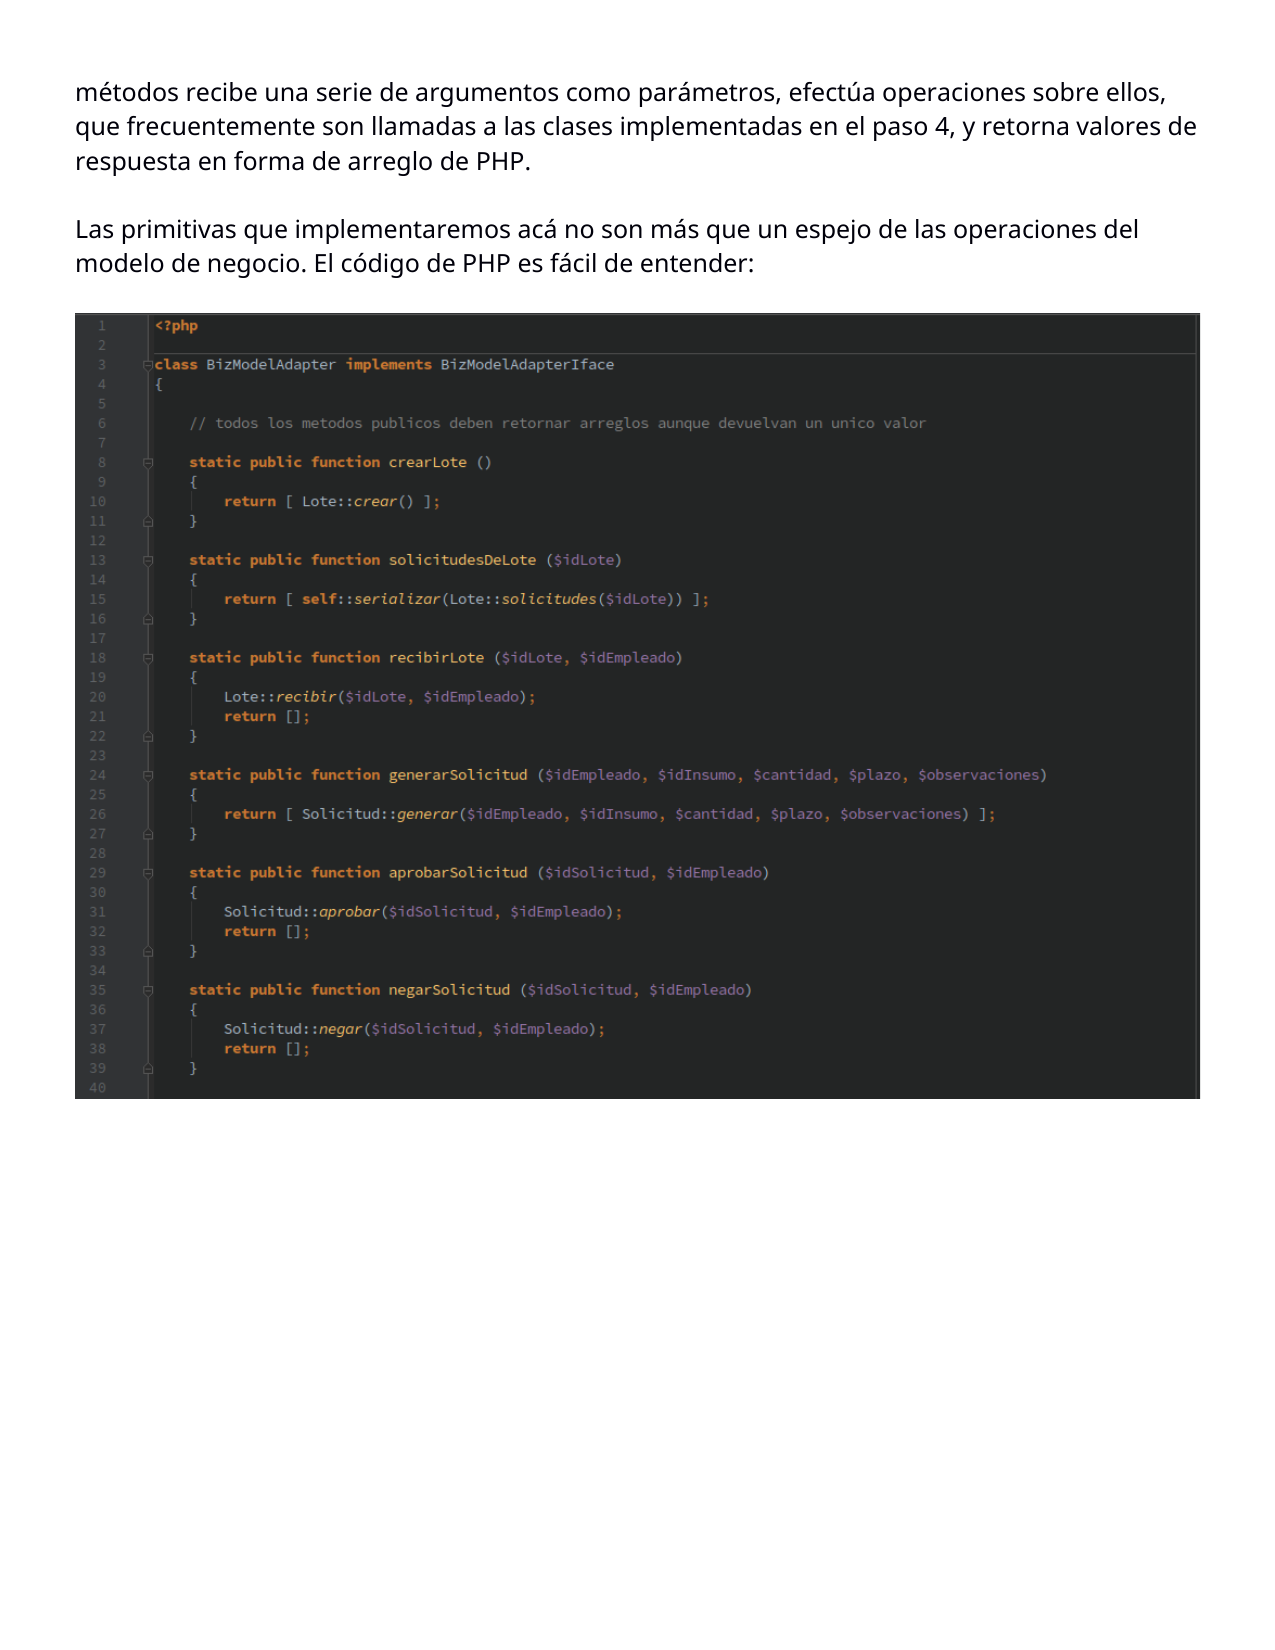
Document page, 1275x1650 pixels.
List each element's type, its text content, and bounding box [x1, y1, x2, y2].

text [75, 75, 1200, 177]
text Las primitivas que implementaremos acá no son más que un espejo de las operaciones del modelo de negocio. El código de PHP es fácil de entender: [75, 211, 1200, 279]
picture [75, 313, 1201, 1099]
